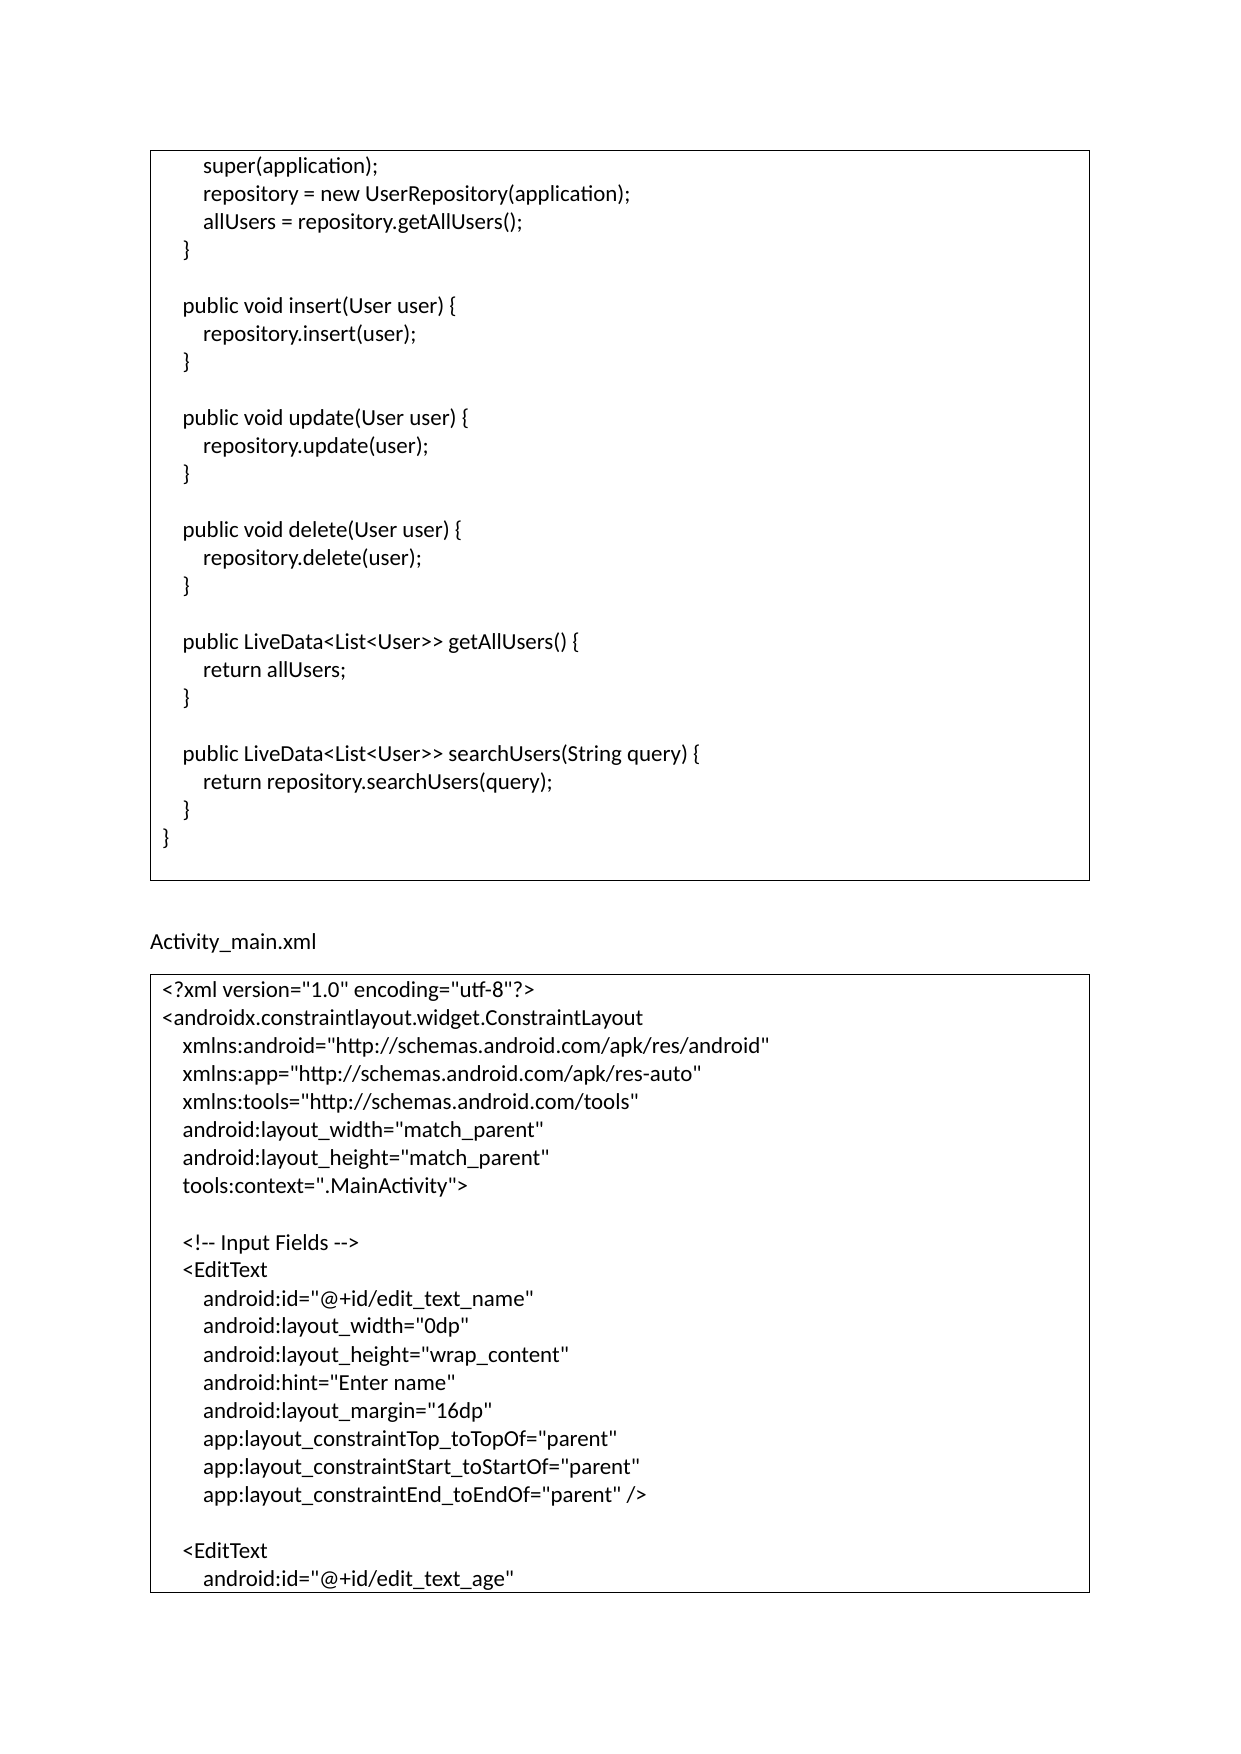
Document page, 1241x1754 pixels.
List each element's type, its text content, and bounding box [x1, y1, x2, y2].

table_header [151, 975, 1089, 1592]
text Activity_main.xml [150, 927, 1090, 956]
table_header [151, 151, 1089, 879]
